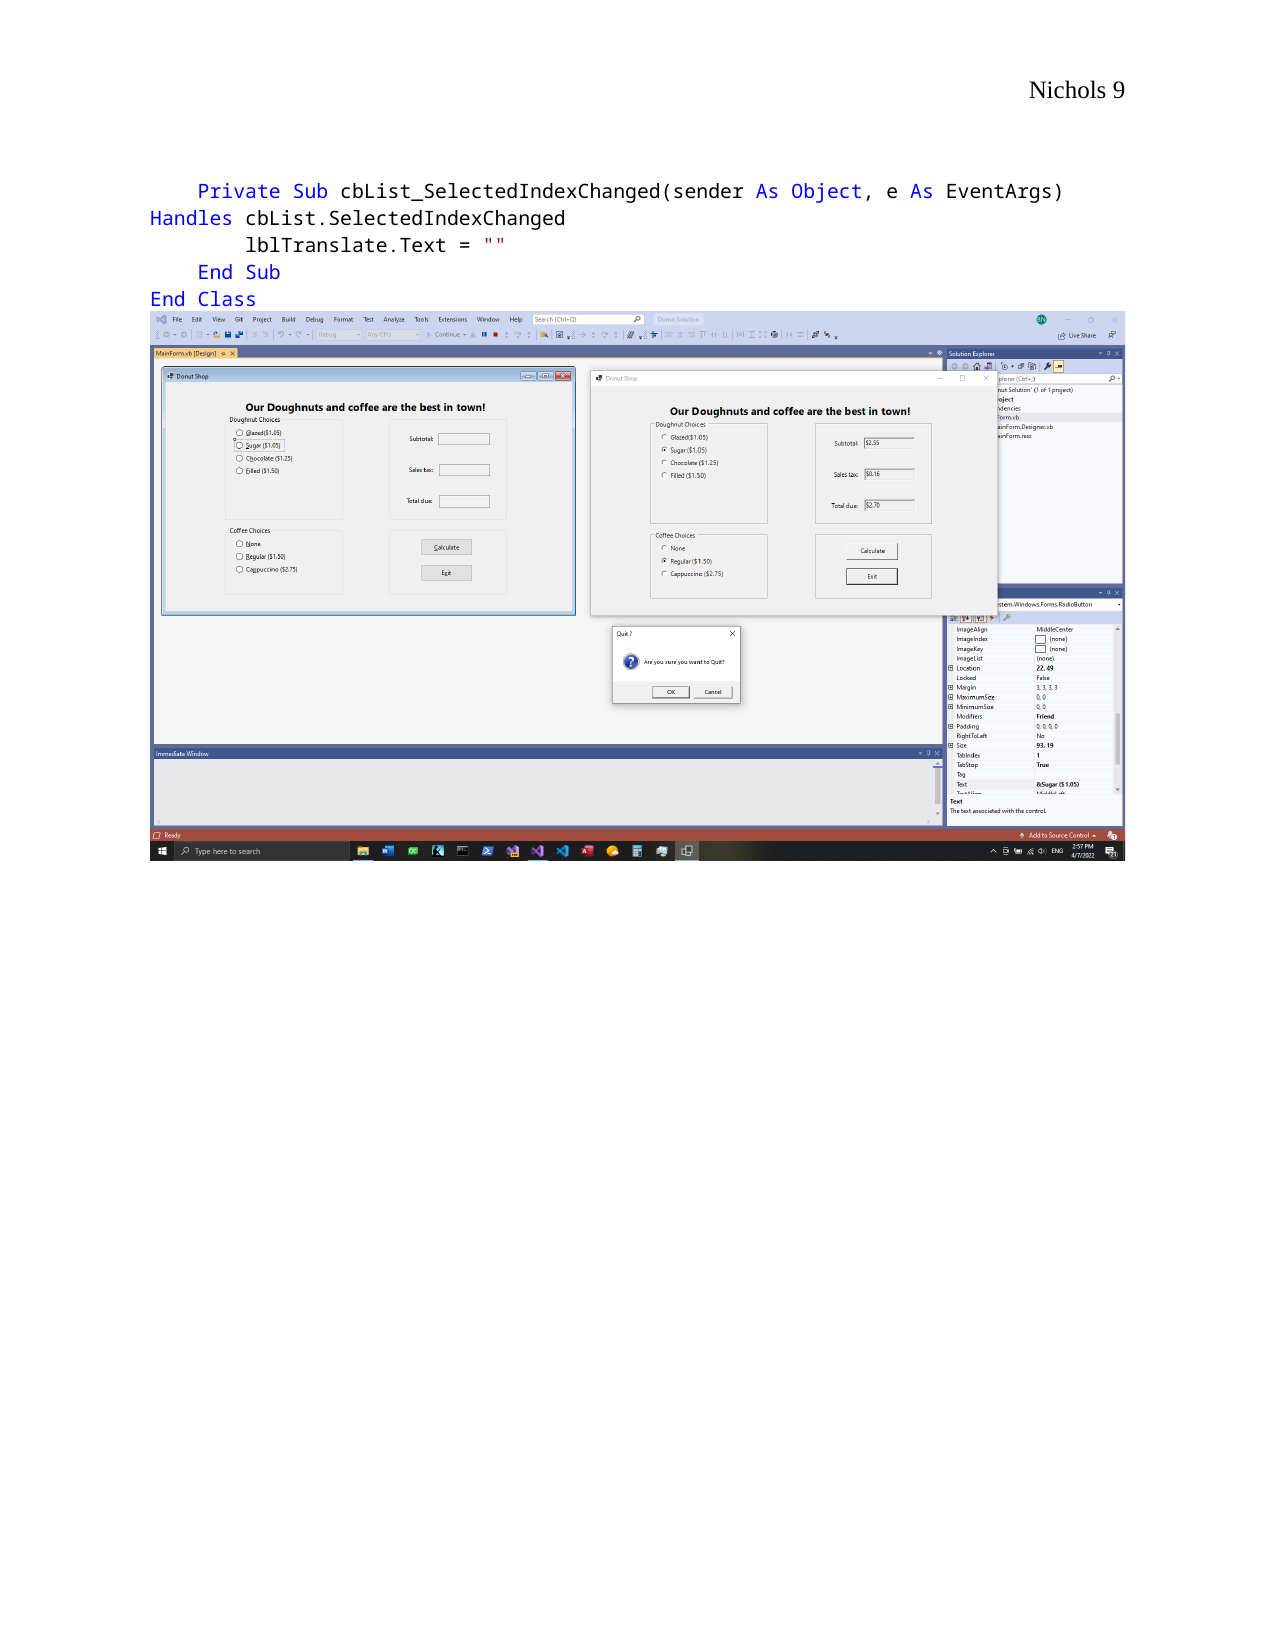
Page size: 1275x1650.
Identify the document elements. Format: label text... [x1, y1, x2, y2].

text lblTranslate.Text = "" [150, 231, 1125, 258]
picture [150, 311, 1125, 861]
text End Sub [150, 258, 1125, 285]
text Private Sub cbList_SelectedIndexChanged(sender As Object, e As EventArgs) Handles cbList.SelectedIndexChanged [150, 177, 1125, 231]
text End Class [150, 285, 1125, 311]
